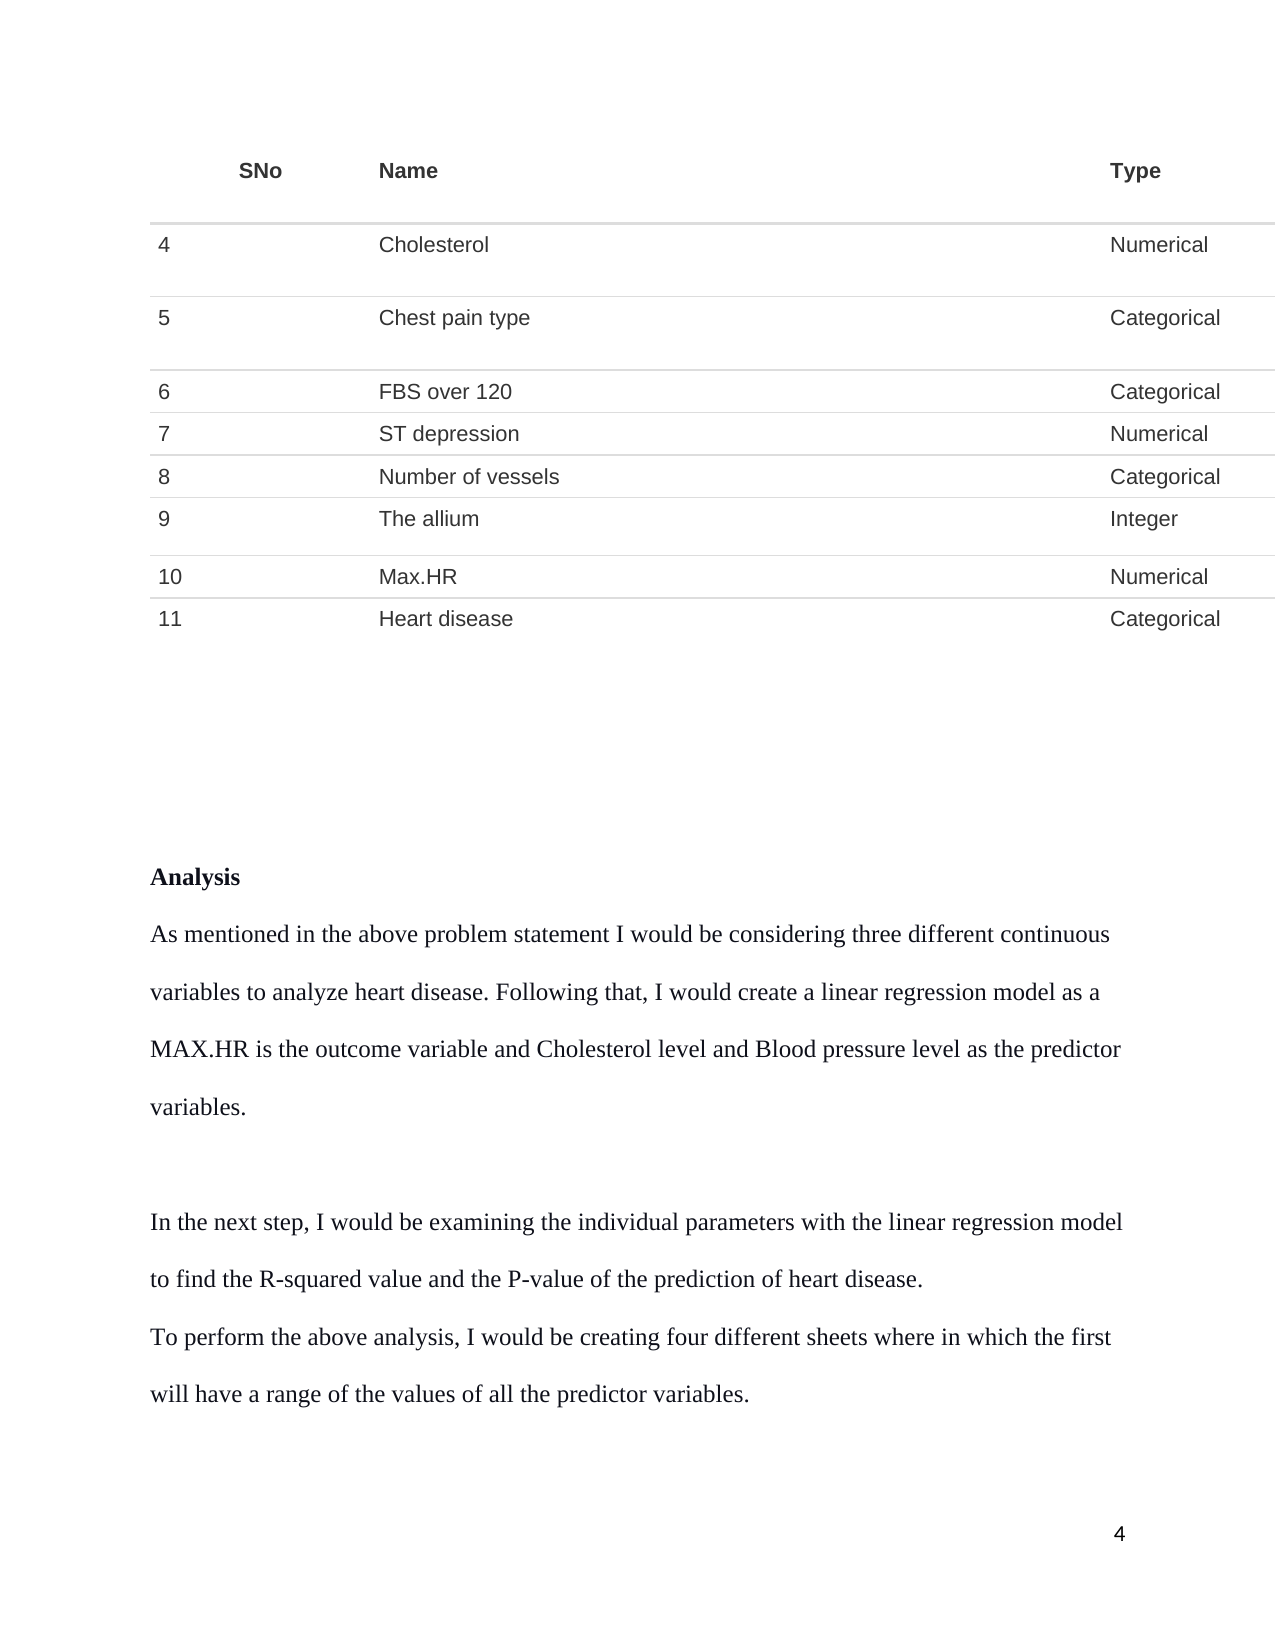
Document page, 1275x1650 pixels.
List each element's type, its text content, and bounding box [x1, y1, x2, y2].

table_cell Number of vessels [371, 456, 1102, 497]
table_cell 7 [150, 413, 371, 454]
table_cell 11 [150, 599, 371, 639]
table_cell Cholesterol [371, 225, 1102, 296]
table_header Type [1102, 150, 1275, 222]
table_cell Heart disease [371, 599, 1102, 639]
table_cell Chest pain type [371, 297, 1102, 369]
table_cell 4 [150, 225, 371, 296]
table_cell Categorical [1102, 456, 1275, 497]
table_cell Integer [1102, 498, 1275, 554]
text As mentioned in the above problem statement I would be considering three different continuous variables to analyze heart disease. Following that, I would create a linear regression model as a MAX.HR is the outcome variable and Cholesterol level and Blood pressure level as the predictor variables. [150, 919, 1125, 1121]
table_cell Numerical [1102, 556, 1275, 597]
table_cell 10 [150, 556, 371, 597]
table_cell Categorical [1102, 371, 1275, 412]
table_cell Max.HR [371, 556, 1102, 597]
table_cell 6 [150, 371, 371, 412]
table_cell The allium [371, 498, 1102, 554]
table_header SNo [150, 150, 371, 222]
table_cell ST depression [371, 413, 1102, 454]
table_cell Categorical [1102, 599, 1275, 639]
table_cell 9 [150, 498, 371, 554]
table_cell Numerical [1102, 225, 1275, 296]
text In the next step, I would be examining the individual parameters with the linear regression model to find the R-squared value and the P-value of the prediction of heart disease. [150, 1207, 1125, 1293]
table_header Name [371, 150, 1102, 222]
text Analysis [150, 862, 1125, 891]
text To perform the above analysis, I would be creating four different sheets where in which the first will have a range of the values of all the predictor variables. [150, 1322, 1125, 1408]
table_cell Categorical [1102, 297, 1275, 369]
table_cell 8 [150, 456, 371, 497]
table_cell FBS over 120 [371, 371, 1102, 412]
table_cell 5 [150, 297, 371, 369]
table_cell Numerical [1102, 413, 1275, 454]
